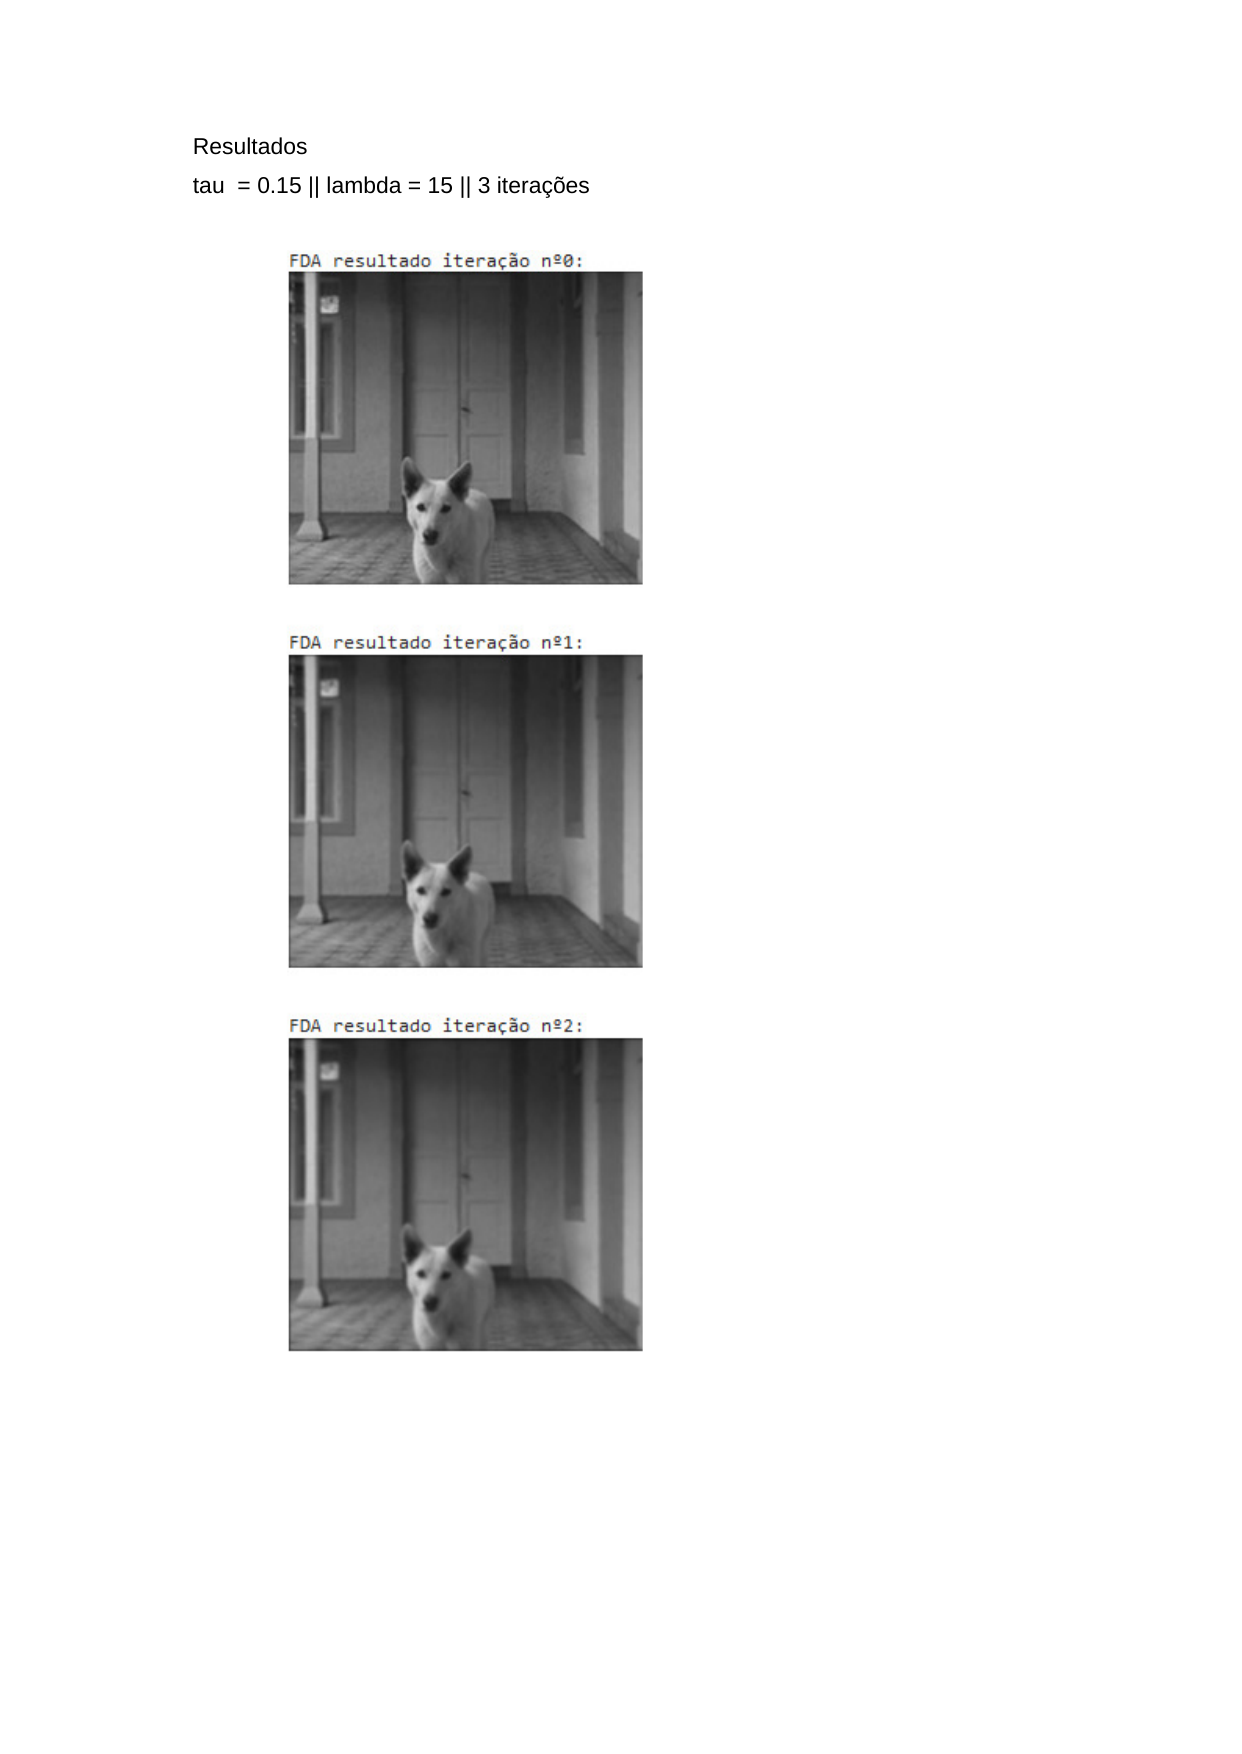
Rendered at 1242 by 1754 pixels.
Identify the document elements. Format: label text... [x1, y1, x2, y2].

text Resultados [193, 133, 1225, 159]
text tau = 0.15 || lambda = 15 || 3 iterações [193, 172, 1225, 198]
